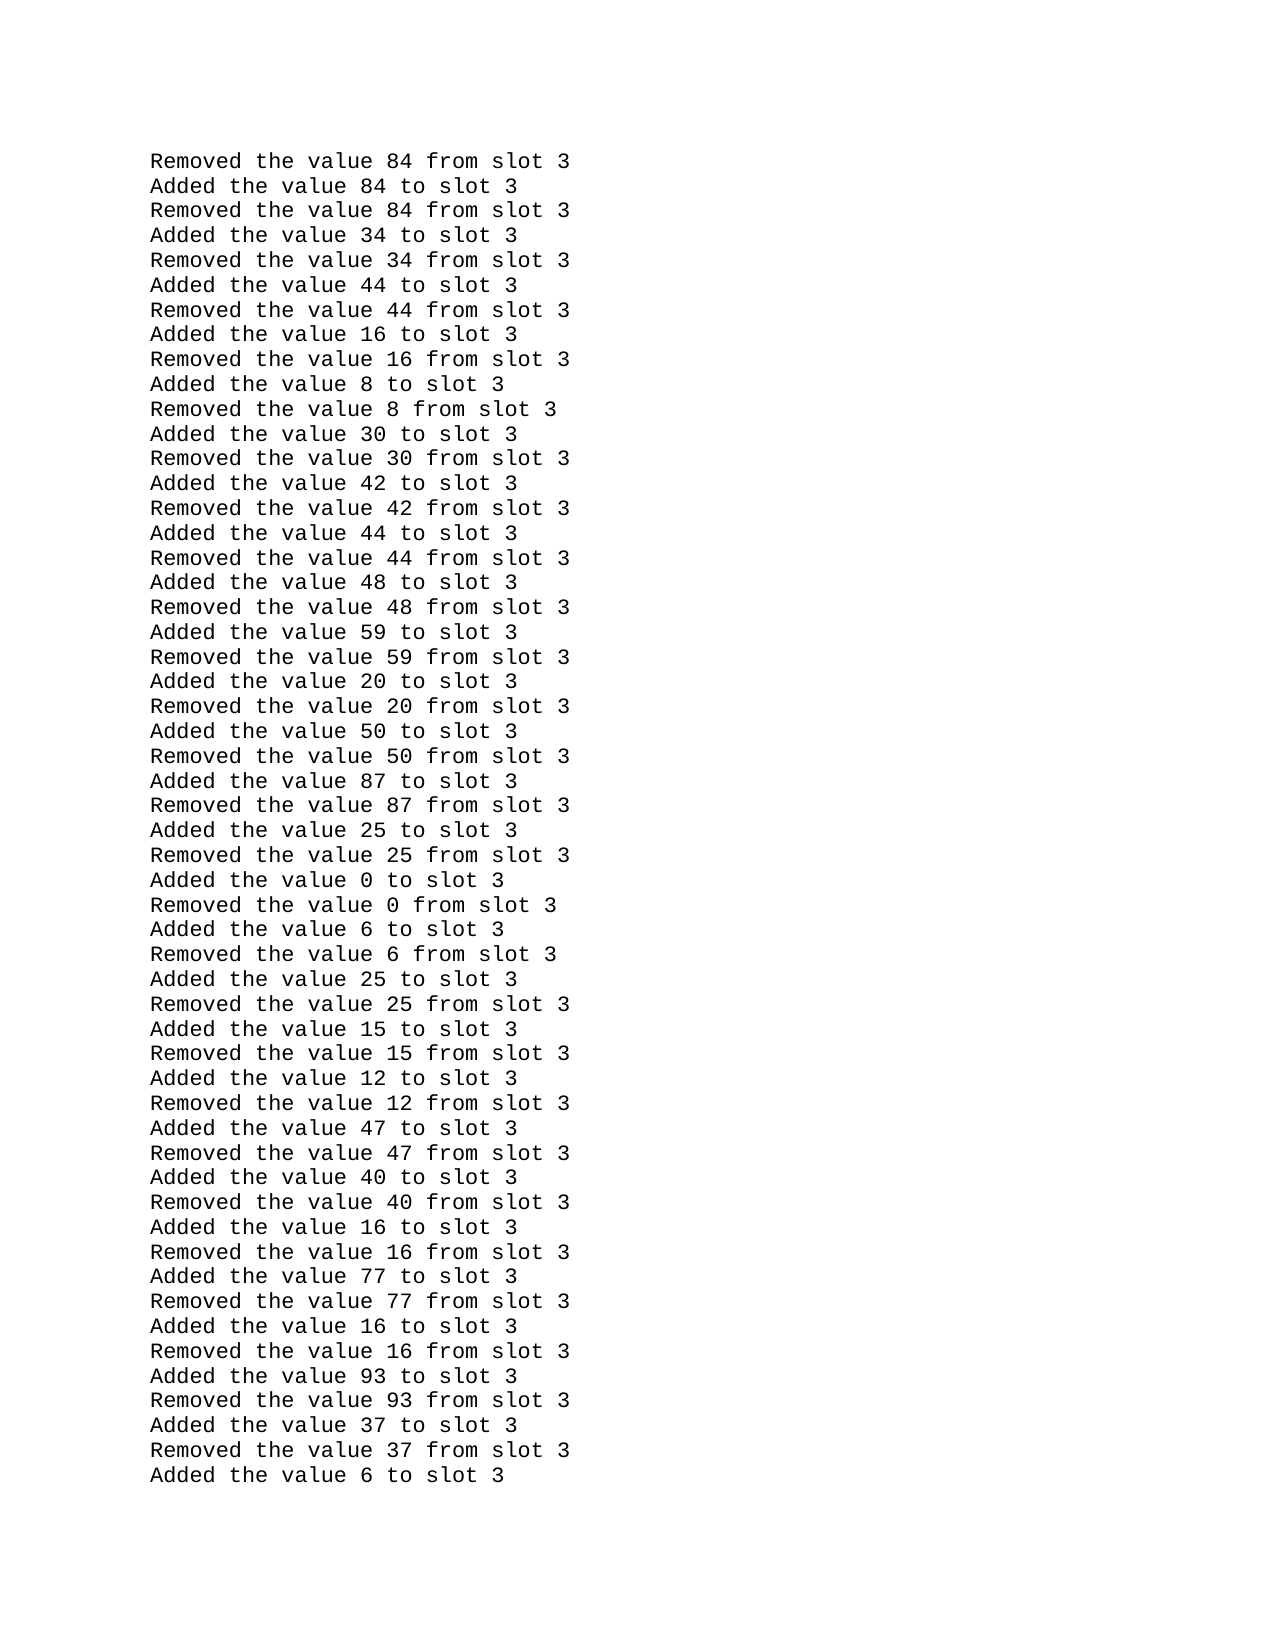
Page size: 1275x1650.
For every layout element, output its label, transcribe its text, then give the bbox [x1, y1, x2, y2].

text Added the value 87 to slot 3 [150, 770, 1125, 794]
text Removed the value 25 from slot 3 [150, 844, 1125, 869]
text Removed the value 40 from slot 3 [150, 1191, 1125, 1216]
text Removed the value 20 from slot 3 [150, 695, 1125, 720]
text Added the value 34 to slot 3 [150, 224, 1125, 249]
text Removed the value 8 from slot 3 [150, 398, 1125, 423]
text Removed the value 84 from slot 3 [150, 199, 1125, 224]
text Added the value 12 to slot 3 [150, 1067, 1125, 1092]
text Added the value 20 to slot 3 [150, 671, 1125, 695]
text Added the value 48 to slot 3 [150, 571, 1125, 596]
text Added the value 59 to slot 3 [150, 621, 1125, 646]
text Added the value 25 to slot 3 [150, 968, 1125, 993]
text Added the value 16 to slot 3 [150, 1216, 1125, 1241]
text Added the value 42 to slot 3 [150, 472, 1125, 497]
text Removed the value 12 from slot 3 [150, 1092, 1125, 1117]
text Added the value 50 to slot 3 [150, 720, 1125, 745]
text Added the value 40 to slot 3 [150, 1166, 1125, 1191]
text Removed the value 0 from slot 3 [150, 894, 1125, 918]
text Added the value 15 to slot 3 [150, 1018, 1125, 1042]
text Removed the value 34 from slot 3 [150, 249, 1125, 274]
text Added the value 16 to slot 3 [150, 323, 1125, 348]
text Added the value 44 to slot 3 [150, 274, 1125, 299]
text Removed the value 16 from slot 3 [150, 1241, 1125, 1266]
text Removed the value 30 from slot 3 [150, 447, 1125, 472]
text Added the value 44 to slot 3 [150, 522, 1125, 547]
text Removed the value 6 from slot 3 [150, 943, 1125, 968]
text Removed the value 84 from slot 3 [150, 150, 1125, 175]
text Added the value 25 to slot 3 [150, 819, 1125, 844]
text Removed the value 42 from slot 3 [150, 497, 1125, 522]
text Removed the value 50 from slot 3 [150, 745, 1125, 770]
text Removed the value 48 from slot 3 [150, 596, 1125, 621]
text Removed the value 59 from slot 3 [150, 646, 1125, 671]
text Removed the value 25 from slot 3 [150, 993, 1125, 1018]
text Removed the value 16 from slot 3 [150, 348, 1125, 373]
text Removed the value 44 from slot 3 [150, 547, 1125, 571]
text Removed the value 47 from slot 3 [150, 1142, 1125, 1166]
text Added the value 77 to slot 3 [150, 1266, 1125, 1290]
text Added the value 8 to slot 3 [150, 373, 1125, 398]
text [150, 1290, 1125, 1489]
text Added the value 84 to slot 3 [150, 175, 1125, 199]
text Removed the value 15 from slot 3 [150, 1042, 1125, 1067]
text Added the value 47 to slot 3 [150, 1117, 1125, 1142]
text Added the value 0 to slot 3 [150, 869, 1125, 894]
text Removed the value 87 from slot 3 [150, 794, 1125, 819]
text Added the value 30 to slot 3 [150, 423, 1125, 447]
text Removed the value 44 from slot 3 [150, 299, 1125, 323]
text Added the value 6 to slot 3 [150, 918, 1125, 943]
